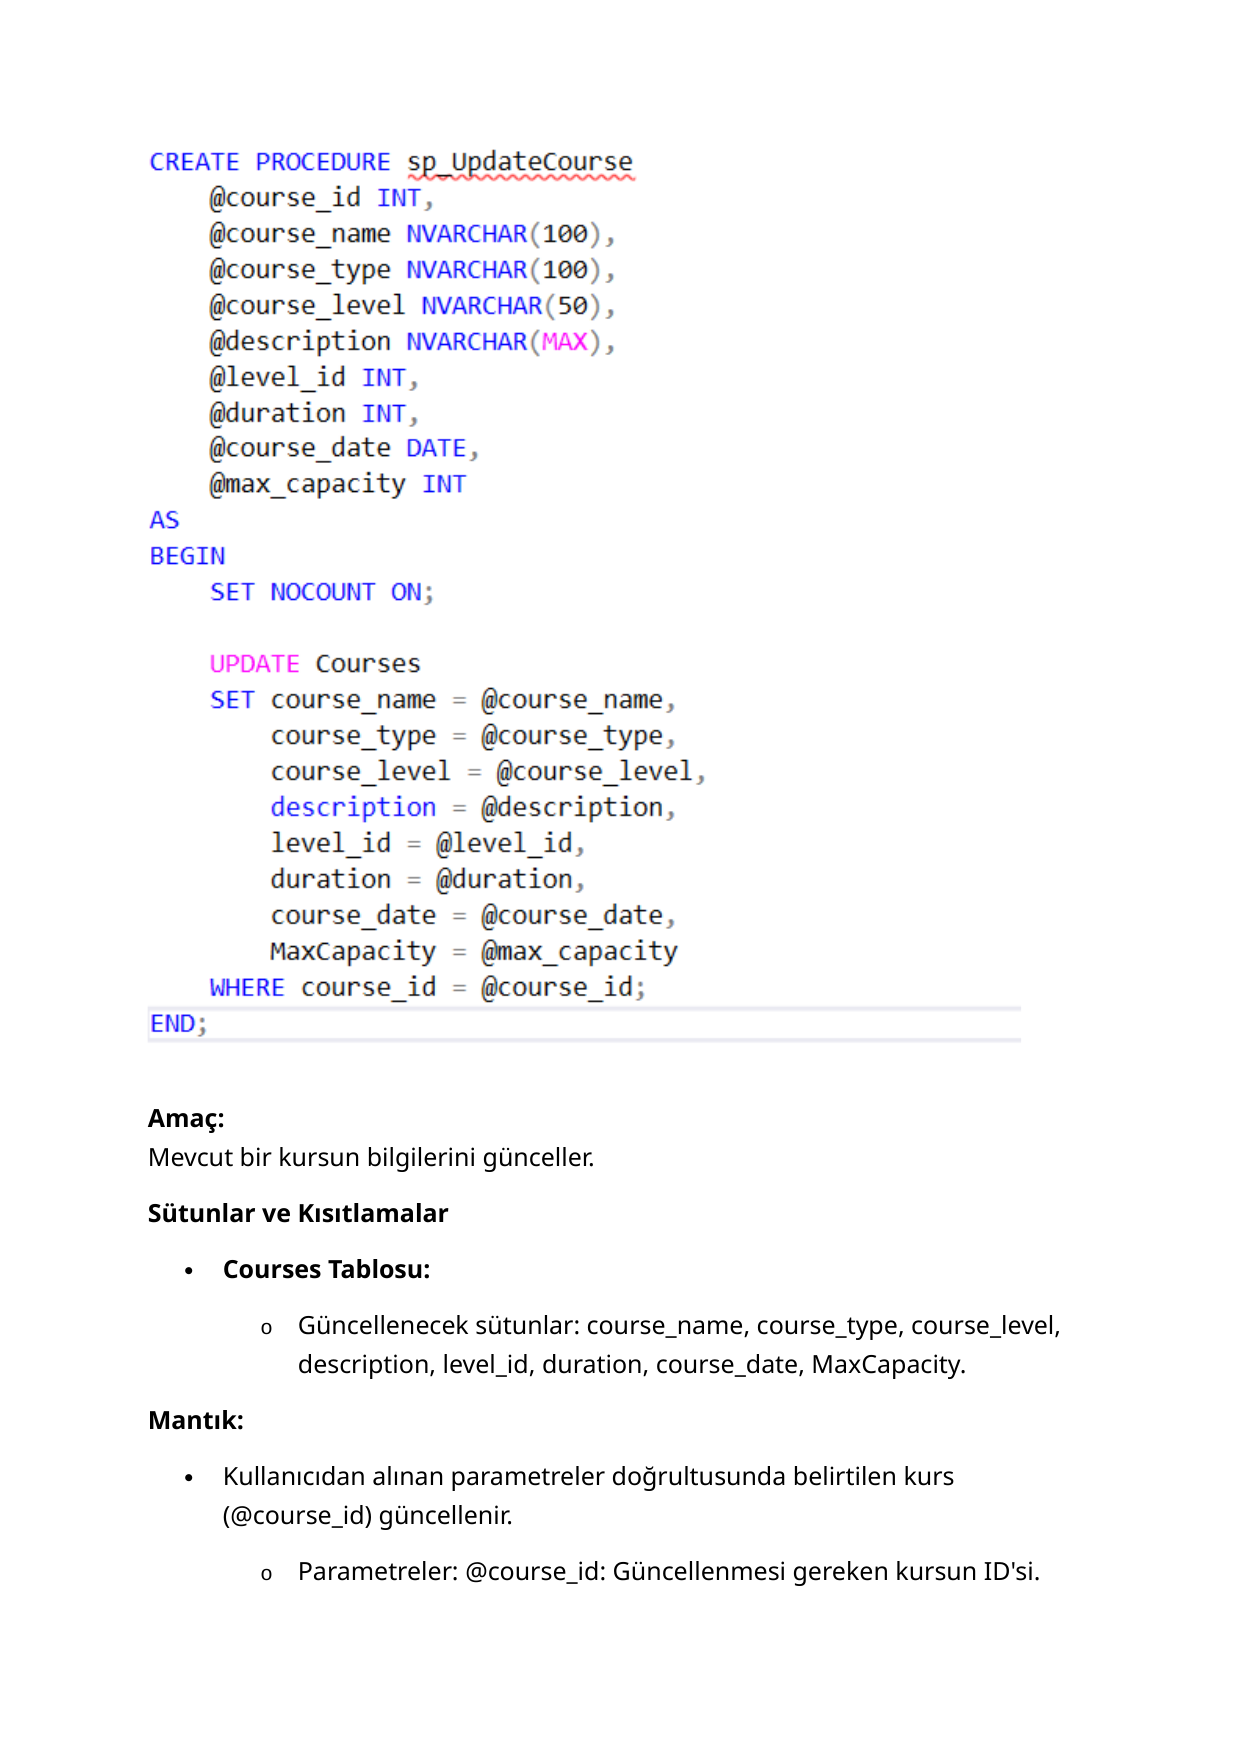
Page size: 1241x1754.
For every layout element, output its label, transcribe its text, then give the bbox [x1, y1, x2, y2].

list Parametreler: @course_id: Güncellenmesi gereken kursun ID'si. [260, 1553, 1093, 1587]
text Amaç: Mevcut bir kursun bilgilerini günceller. [148, 1101, 1093, 1174]
list Güncellenecek sütunlar: course_name, course_type, course_level, description, level_id, duration, course_date, MaxCapacity. [260, 1307, 1093, 1381]
text Sütunlar ve Kısıtlamalar [148, 1196, 1093, 1230]
list Kullanıcıdan alınan parametreler doğrultusunda belirtilen kurs (@course_id) güncellenir. [185, 1458, 1093, 1531]
picture [147, 147, 1022, 1079]
text Mantık: [148, 1402, 1093, 1436]
list Courses Tablosu: [185, 1252, 1093, 1286]
